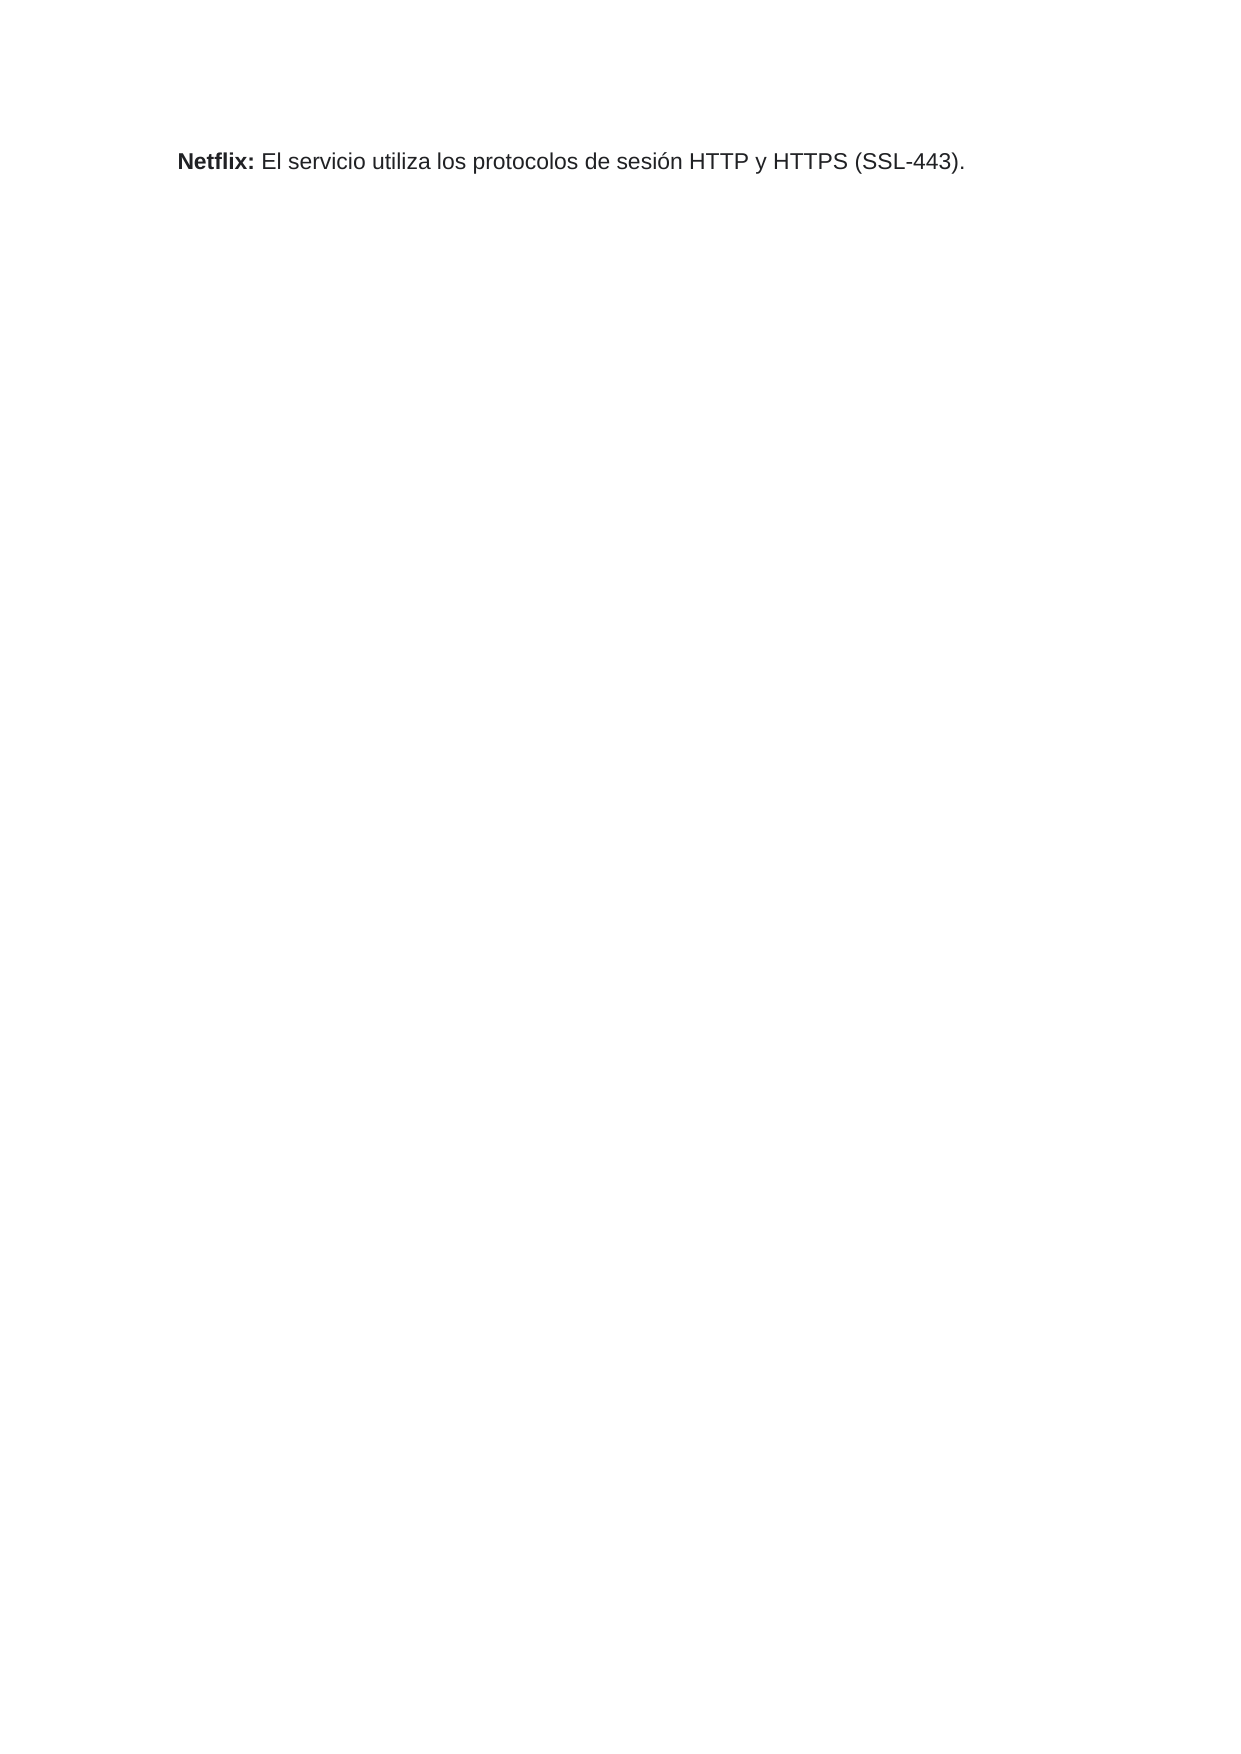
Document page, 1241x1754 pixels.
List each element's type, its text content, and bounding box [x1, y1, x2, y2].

text Netflix: El servicio utiliza los protocolos de sesión HTTP y HTTPS (SSL-443). [177, 148, 1063, 231]
